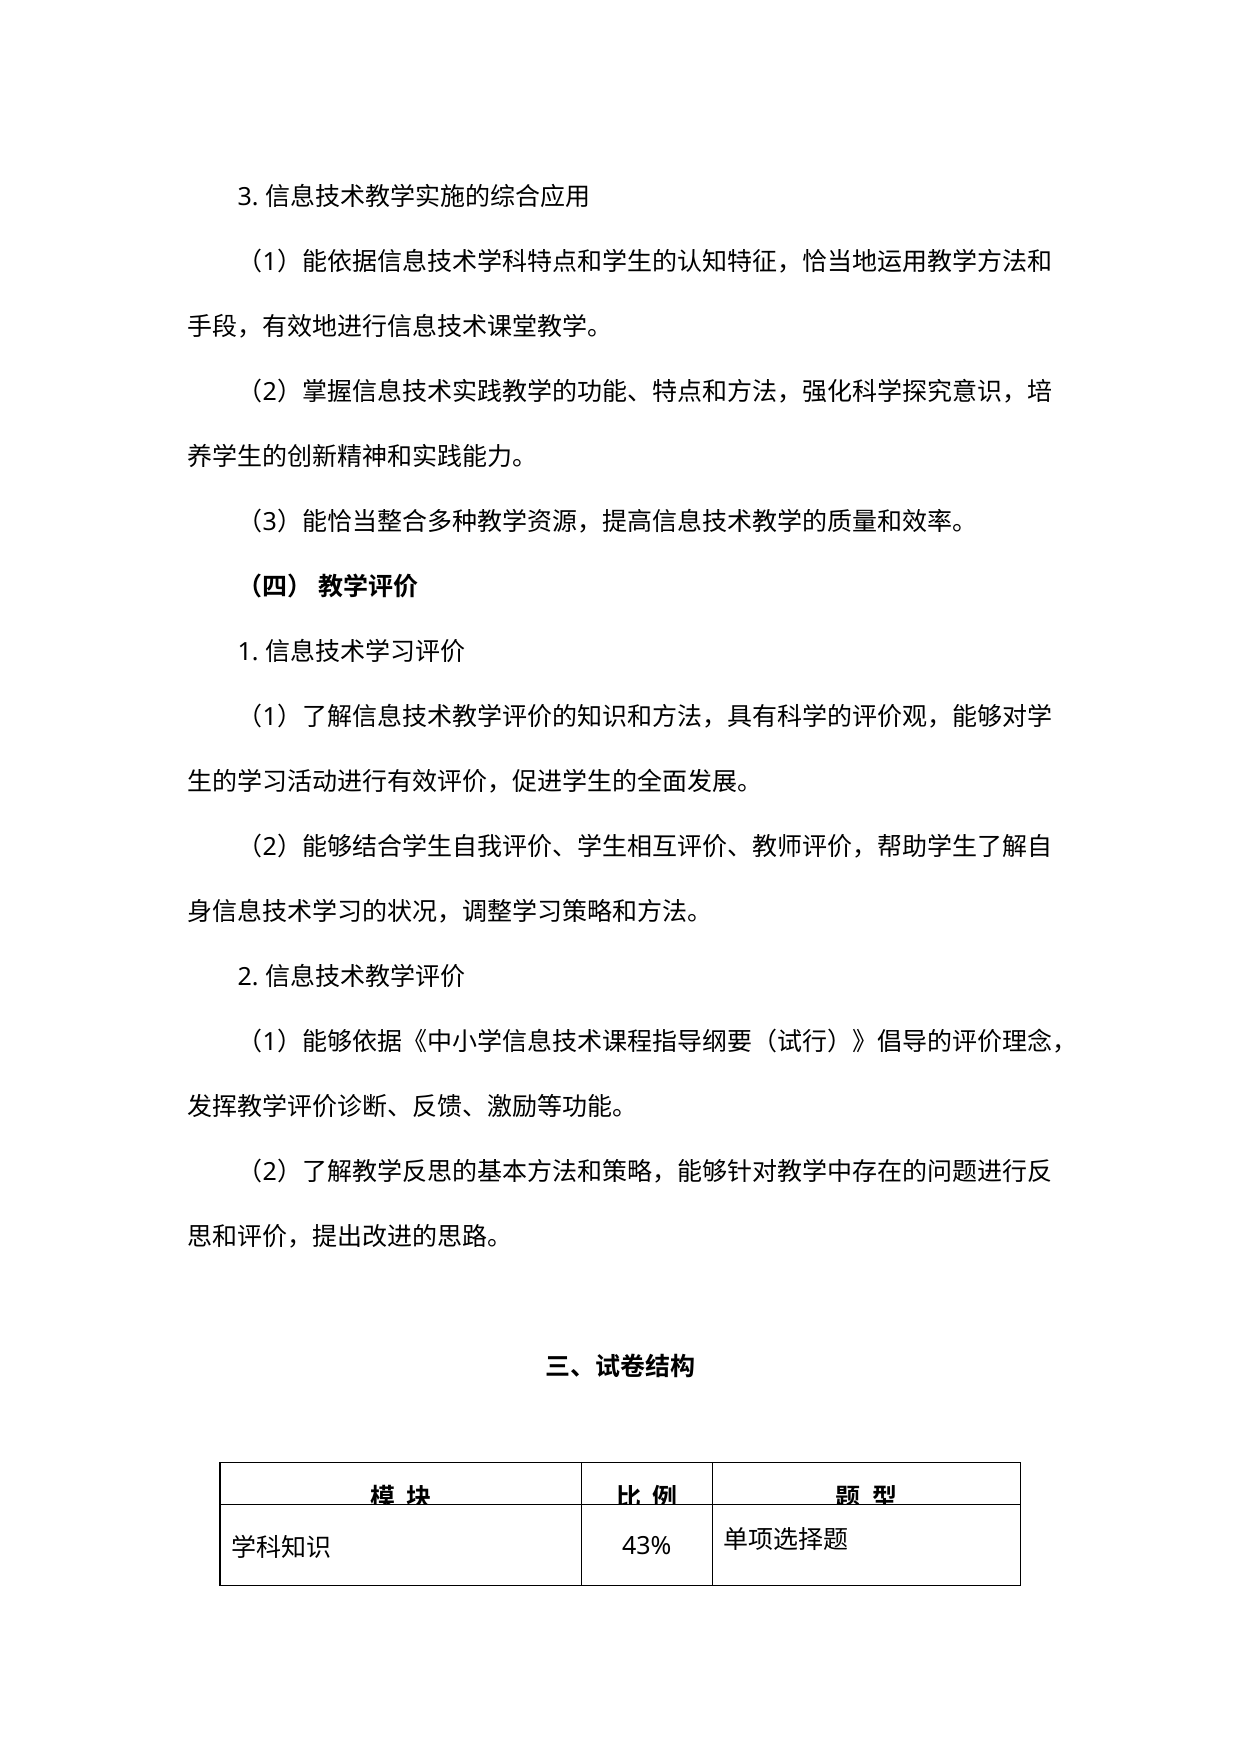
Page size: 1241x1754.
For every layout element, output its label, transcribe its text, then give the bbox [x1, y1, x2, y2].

text 三、试卷结构 [187, 1332, 1053, 1397]
text （3）能恰当整合多种教学资源，提高信息技术教学的质量和效率。 [187, 487, 1053, 552]
table_header 比 例 [582, 1463, 712, 1504]
text （1）能够依据《中小学信息技术课程指导纲要（试行）》倡导的评价理念，发挥教学评价诊断、反馈、激励等功能。 [187, 1007, 1053, 1137]
table_header 模 块 [221, 1463, 581, 1504]
text （2）掌握信息技术实践教学的功能、特点和方法，强化科学探究意识，培养学生的创新精神和实践能力。 [187, 357, 1053, 487]
text （1）能依据信息技术学科特点和学生的认知特征，恰当地运用教学方法和手段，有效地进行信息技术课堂教学。 [187, 227, 1053, 357]
text （四） 教学评价 [187, 552, 1053, 617]
text （2）了解教学反思的基本方法和策略，能够针对教学中存在的问题进行反思和评价，提出改进的思路。 [187, 1137, 1053, 1267]
text 3. 信息技术教学实施的综合应用 [187, 162, 1053, 227]
table_cell 43% [582, 1505, 712, 1585]
text （2）能够结合学生自我评价、学生相互评价、教师评价，帮助学生了解自身信息技术学习的状况，调整学习策略和方法。 [187, 812, 1053, 942]
text 2. 信息技术教学评价 [187, 942, 1053, 1007]
table_cell 学科知识 [221, 1505, 581, 1585]
text （1）了解信息技术教学评价的知识和方法，具有科学的评价观，能够对学生的学习活动进行有效评价，促进学生的全面发展。 [187, 682, 1053, 812]
text 1. 信息技术学习评价 [187, 617, 1053, 682]
table_cell 单项选择题 简 答 题 [713, 1505, 1020, 1585]
table_header 题 型 [713, 1463, 1020, 1504]
